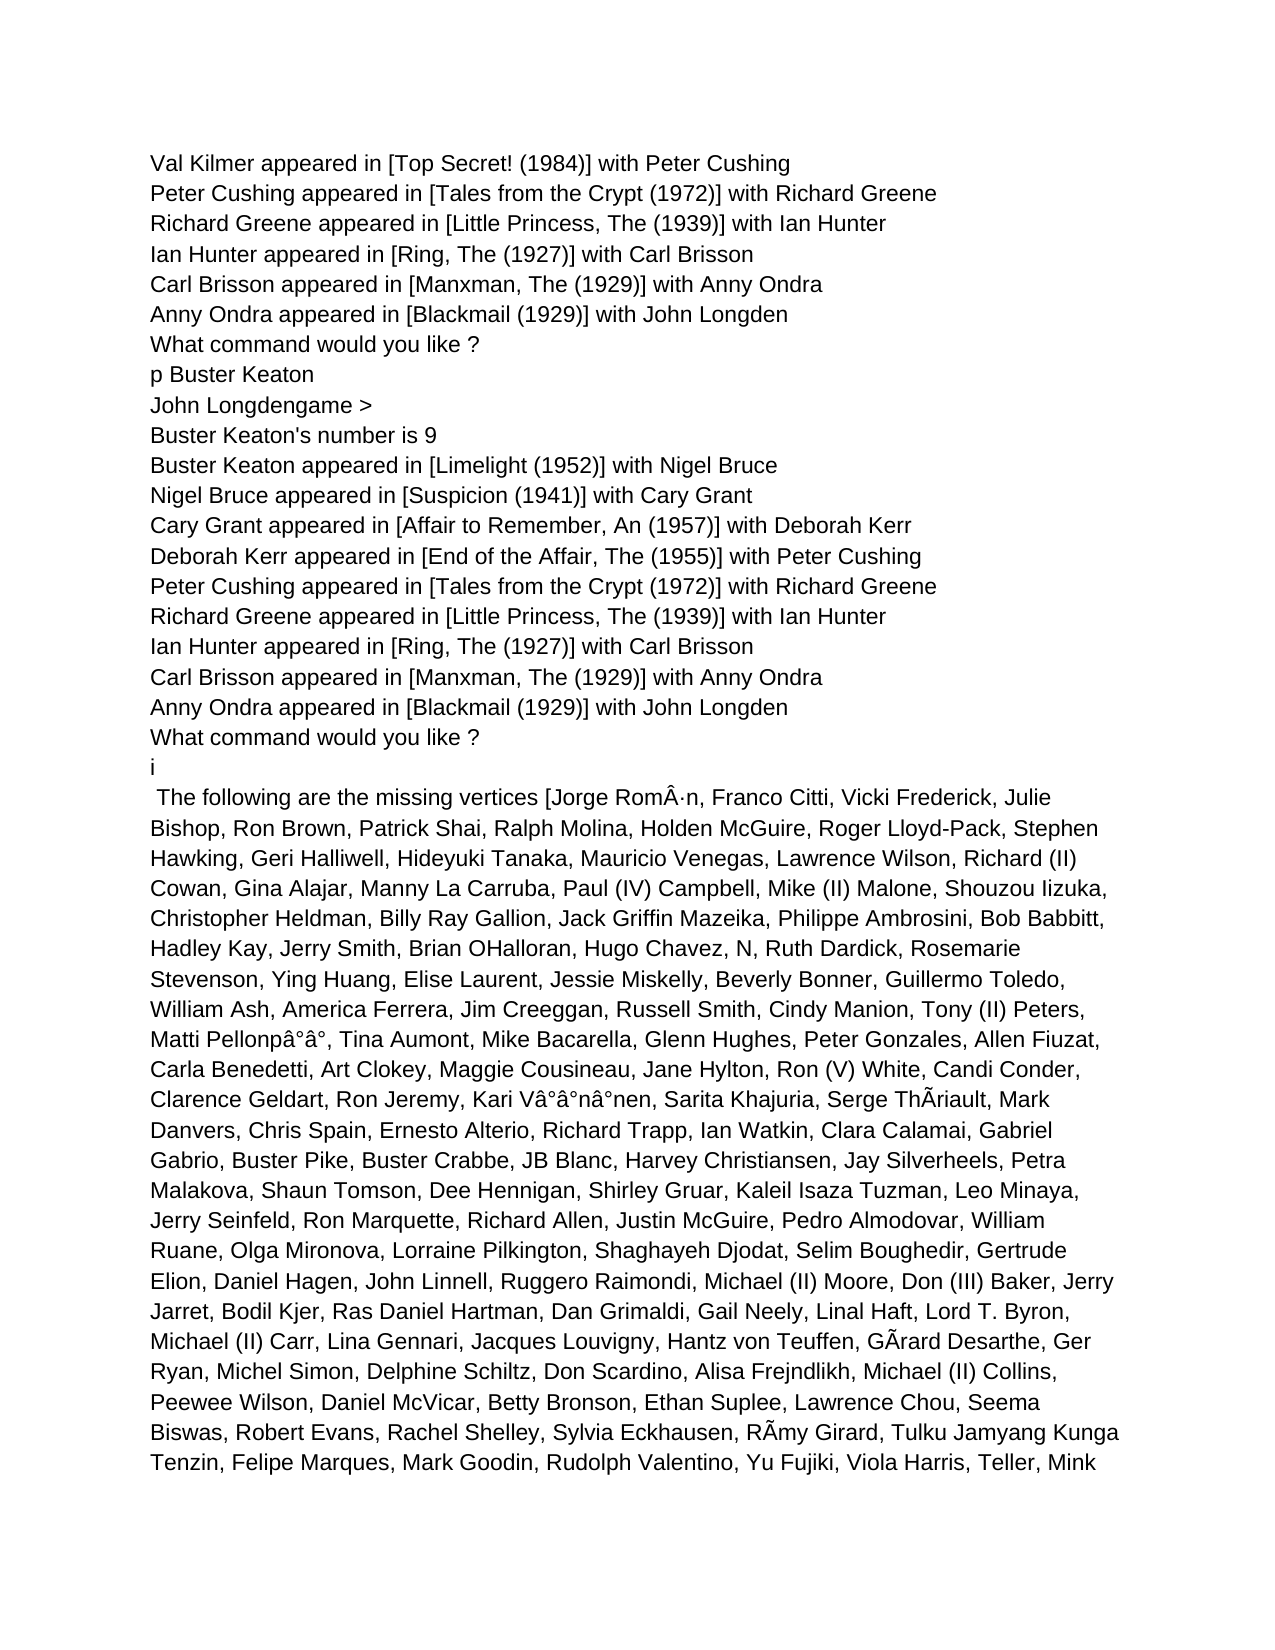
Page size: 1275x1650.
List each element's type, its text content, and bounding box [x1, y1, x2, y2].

text Peter Cushing appeared in [Tales from the Crypt (1972)] with Richard Greene [150, 573, 1125, 599]
text Carl Brisson appeared in [Manxman, The (1929)] with Anny Ondra [150, 663, 1125, 690]
text Buster Keaton appeared in [Limelight (1952)] with Nigel Bruce [150, 452, 1125, 478]
text Anny Ondra appeared in [Blackmail (1929)] with John Longden [150, 301, 1125, 327]
text i [150, 754, 1125, 781]
text Nigel Bruce appeared in [Suspicion (1941)] with Cary Grant [150, 482, 1125, 509]
text Ian Hunter appeared in [Ring, The (1927)] with Carl Brisson [150, 241, 1125, 267]
text What command would you like ? [150, 724, 1125, 750]
text What command would you like ? [150, 331, 1125, 358]
text p Buster Keaton [150, 361, 1125, 388]
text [150, 784, 1125, 1475]
text Deborah Kerr appeared in [End of the Affair, The (1955)] with Peter Cushing [150, 543, 1125, 569]
text Val Kilmer appeared in [Top Secret! (1984)] with Peter Cushing [150, 150, 1125, 176]
text Buster Keaton's number is 9 [150, 422, 1125, 448]
text John Longdengame > [150, 392, 1125, 418]
text Richard Greene appeared in [Little Princess, The (1939)] with Ian Hunter [150, 210, 1125, 237]
text Ian Hunter appeared in [Ring, The (1927)] with Carl Brisson [150, 633, 1125, 660]
text Peter Cushing appeared in [Tales from the Crypt (1972)] with Richard Greene [150, 180, 1125, 207]
text Carl Brisson appeared in [Manxman, The (1929)] with Anny Ondra [150, 271, 1125, 297]
text Anny Ondra appeared in [Blackmail (1929)] with John Longden [150, 694, 1125, 720]
text Cary Grant appeared in [Affair to Remember, An (1957)] with Deborah Kerr [150, 512, 1125, 539]
text Richard Greene appeared in [Little Princess, The (1939)] with Ian Hunter [150, 603, 1125, 629]
